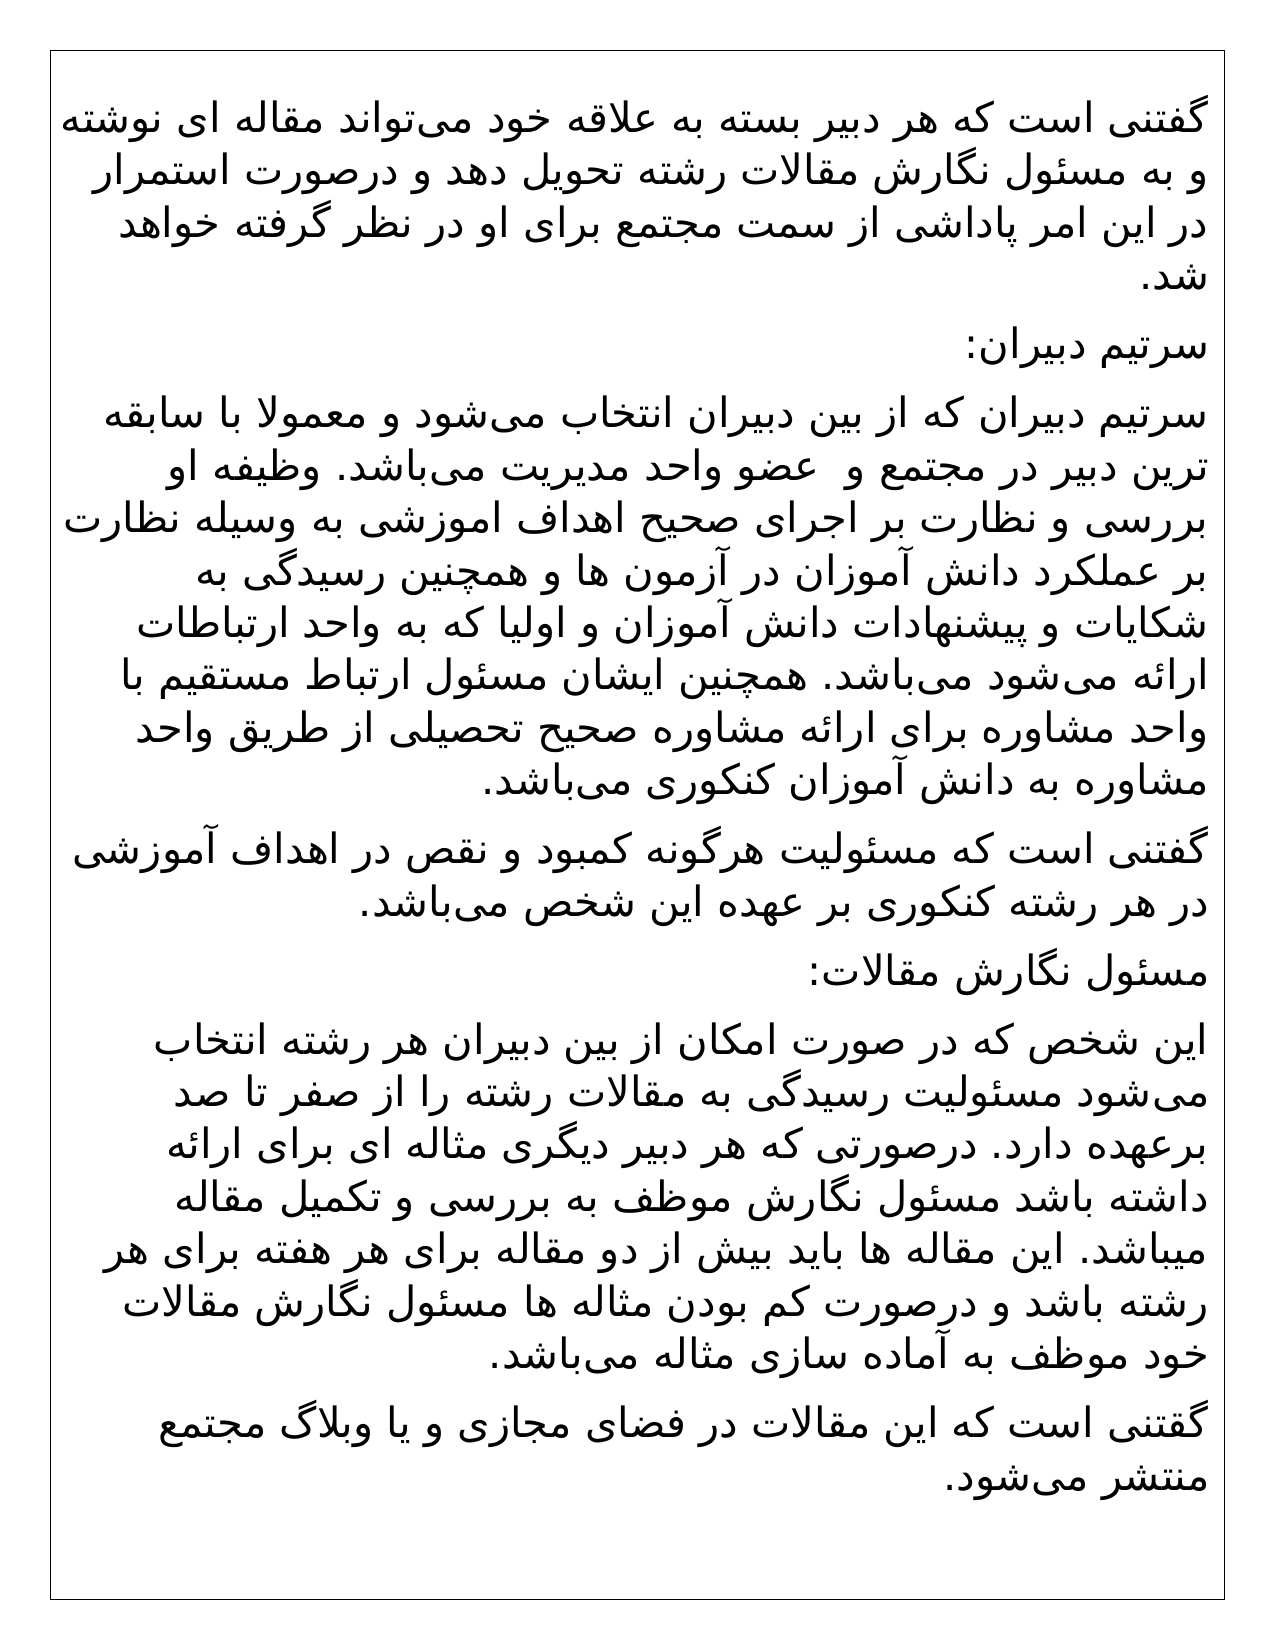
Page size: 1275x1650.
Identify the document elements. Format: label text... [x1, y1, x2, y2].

text گقتنی است که این مقالات در فضای مجازی و یا وبلاگ مجتمع منتشر می‌شود. [56, 1399, 1209, 1500]
text این شخص که در صورت امکان از بین دبیران هر رشته انتخاب می‌شود مسئولیت رسیدگی به مقالات رشته را از صفر تا صد برعهده دارد. درصورتی که هر دبیر دیگری مثاله ای برای ارائه داشته باشد مسئول نگارش موظف به بررسی و تکمیل مقاله میباشد. این مقاله ها باید بیش از دو مقاله برای هر هفته برای هر رشته باشد و درصورت کم بودن مثاله ها مسئول نگارش مقالات خود موظف به آماده سازی مثاله می‌باشد. [56, 1015, 1209, 1378]
text سرتیم دبیران که از بین دبیران انتخاب می‌شود و معمولا با سابقه ترین دبیر در مجتمع و عضو واحد مدیریت می‌باشد. وظیفه او بررسی و نظارت بر اجرای صحیح اهداف اموزشی به وسیله نظارت بر عملکرد دانش آموزان در آزمون ها و همچنین رسیدگی به شکایات و پیشنهادات دانش آموزان و اولیا که به واحد ارتباطات ارائه می‌شود می‌باشد. همچنین ایشان مسئول ارتباط مستقیم با واحد مشاوره برای ارائه مشاوره صحیح تحصیلی از طریق واحد مشاوره به دانش آموزان کنکوری می‌باشد. [56, 389, 1209, 804]
text سرتیم دبیران: [56, 320, 1209, 368]
text گفتنی است که هر دبیر بسته به علاقه خود می‌تواند مقاله ای نوشته و به مسئول نگارش مقالات رشته تحویل دهد و درصورت استمرار در این امر پاداشی از سمت مجتمع برای او در نظر گرفته خواهد شد. [56, 94, 1209, 299]
text گفتنی است که مسئولیت هرگونه کمبود و نقص در اهداف آموزشی در هر رشته کنکوری بر عهده این شخص می‌باشد. [56, 825, 1209, 926]
text مسئول نگارش مقالات: [56, 946, 1209, 995]
